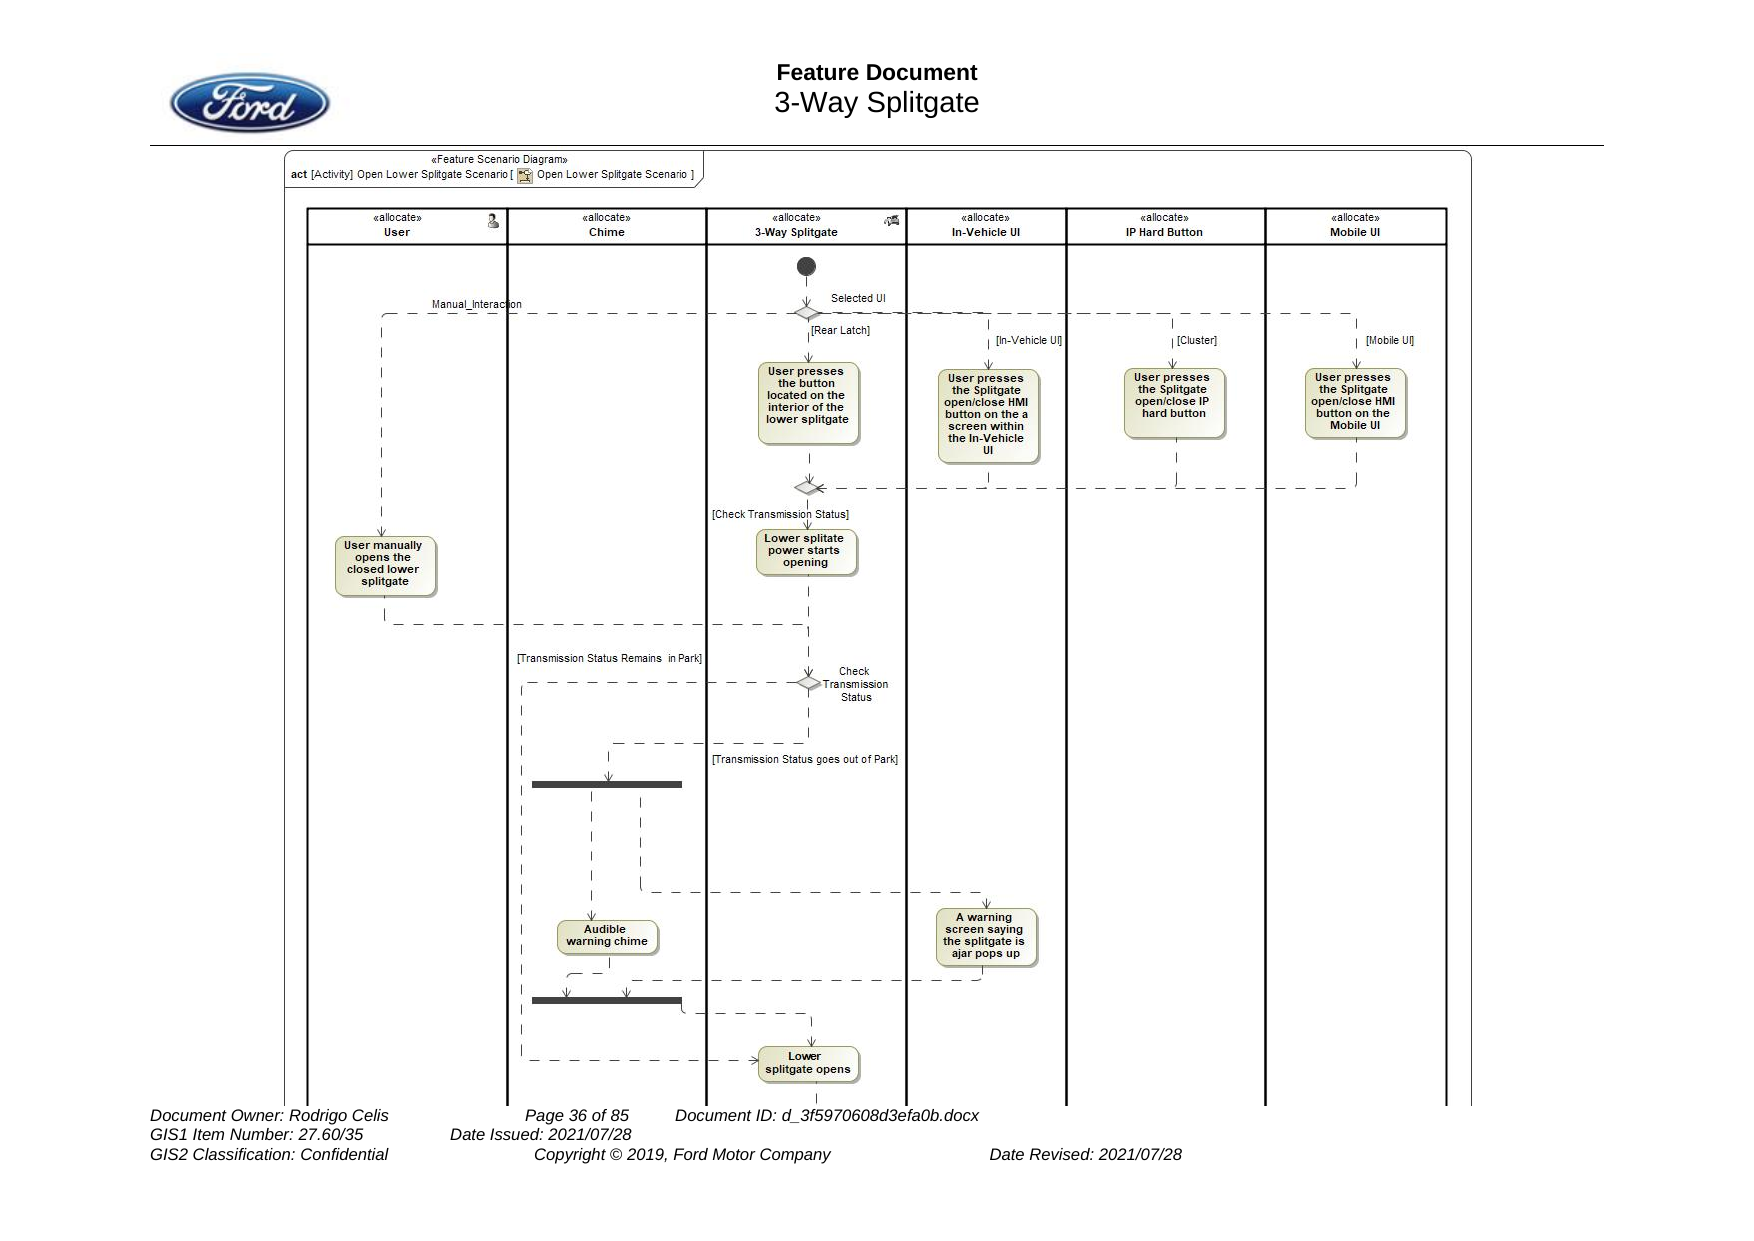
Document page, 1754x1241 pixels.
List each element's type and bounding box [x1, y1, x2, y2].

picture [150, 146, 1474, 1106]
picture [150, 53, 350, 145]
